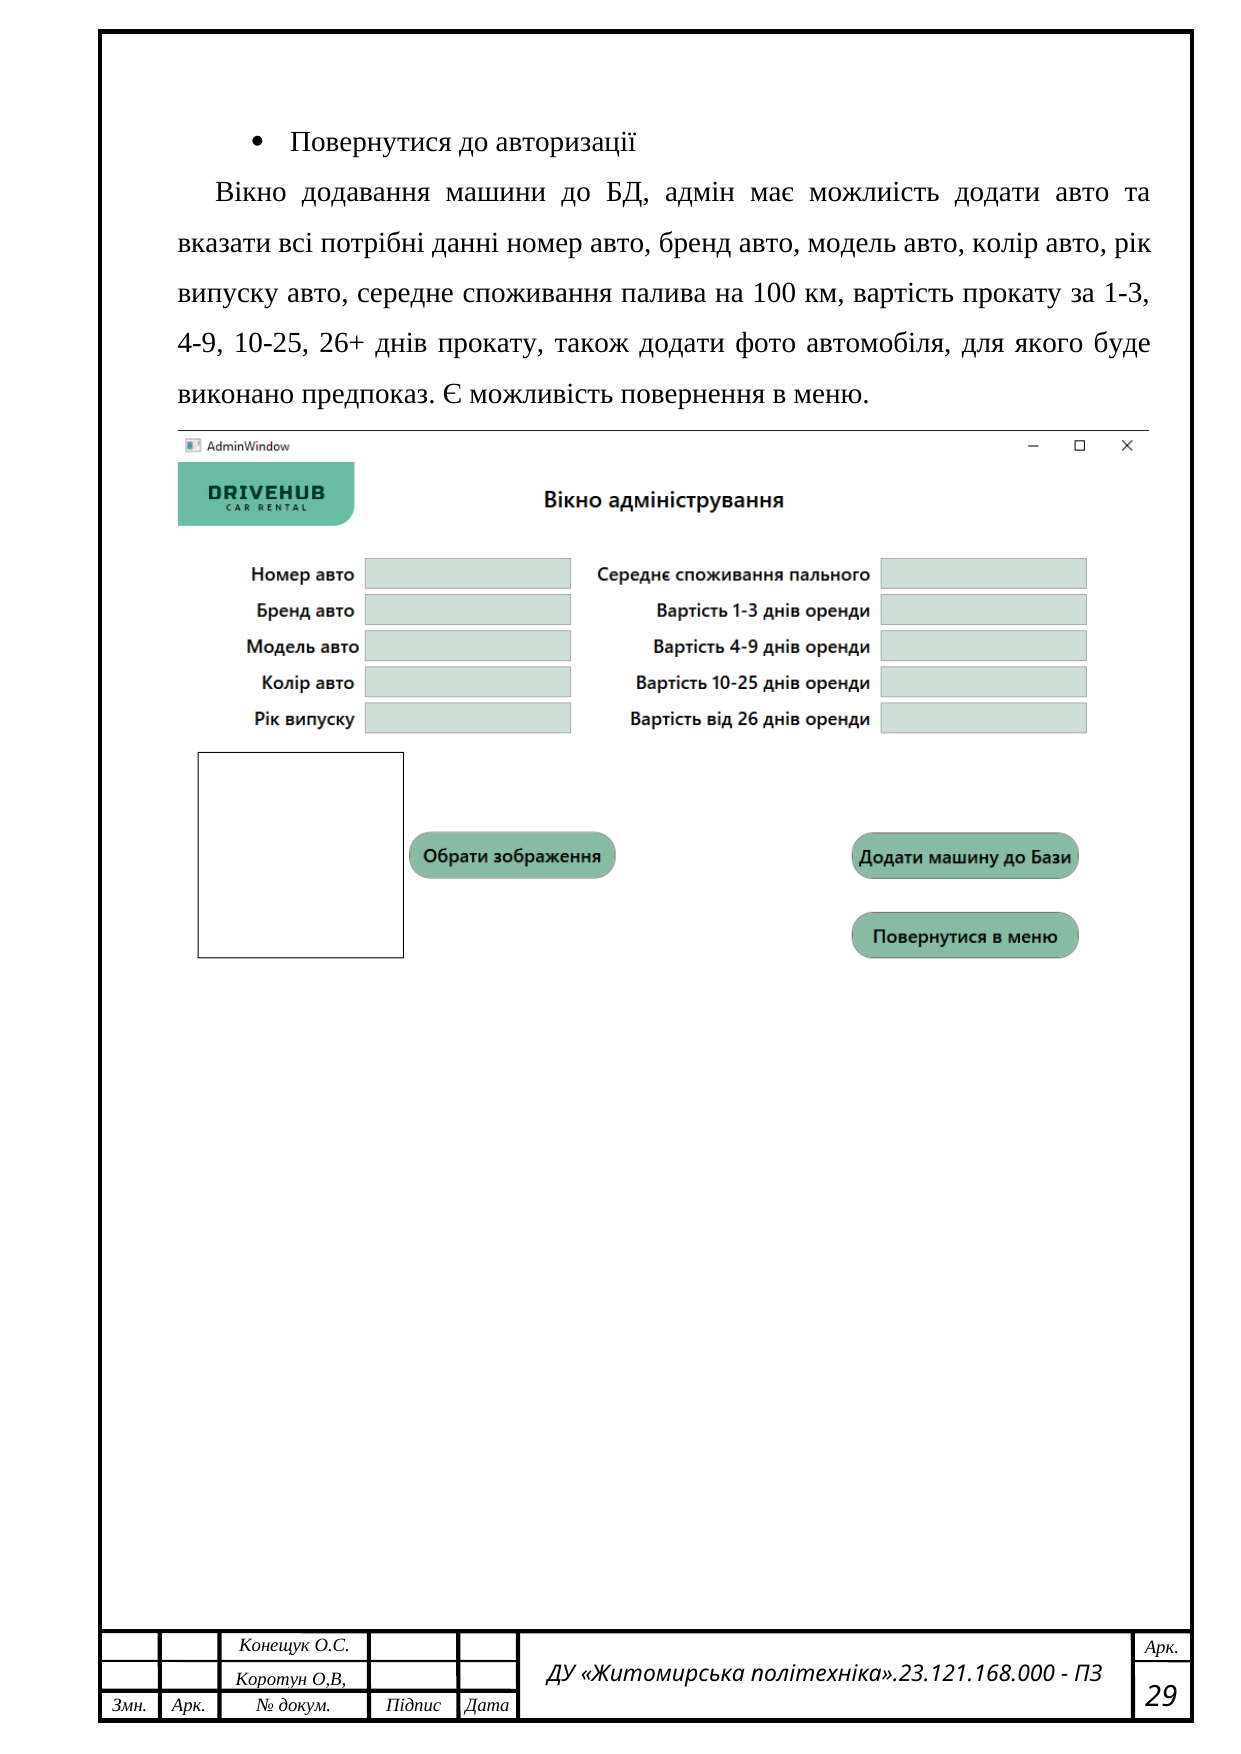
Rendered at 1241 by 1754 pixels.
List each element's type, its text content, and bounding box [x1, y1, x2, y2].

picture [176, 430, 1148, 977]
text Вікно додавання машини до БД, адмін має можлиість додати авто та вказати всі потрібні данні номер авто, бренд авто, модель авто, колір авто, рік випуску авто, середне споживання палива на 100 км, вартість прокату за 1-3, 4-9, 10-25, 26+ днів прокату, також додати фото автомобіля, для якого буде виконано предпоказ. Є можливість повернення в меню. [177, 174, 1152, 409]
list Повернутися до авторизації [252, 124, 1152, 158]
